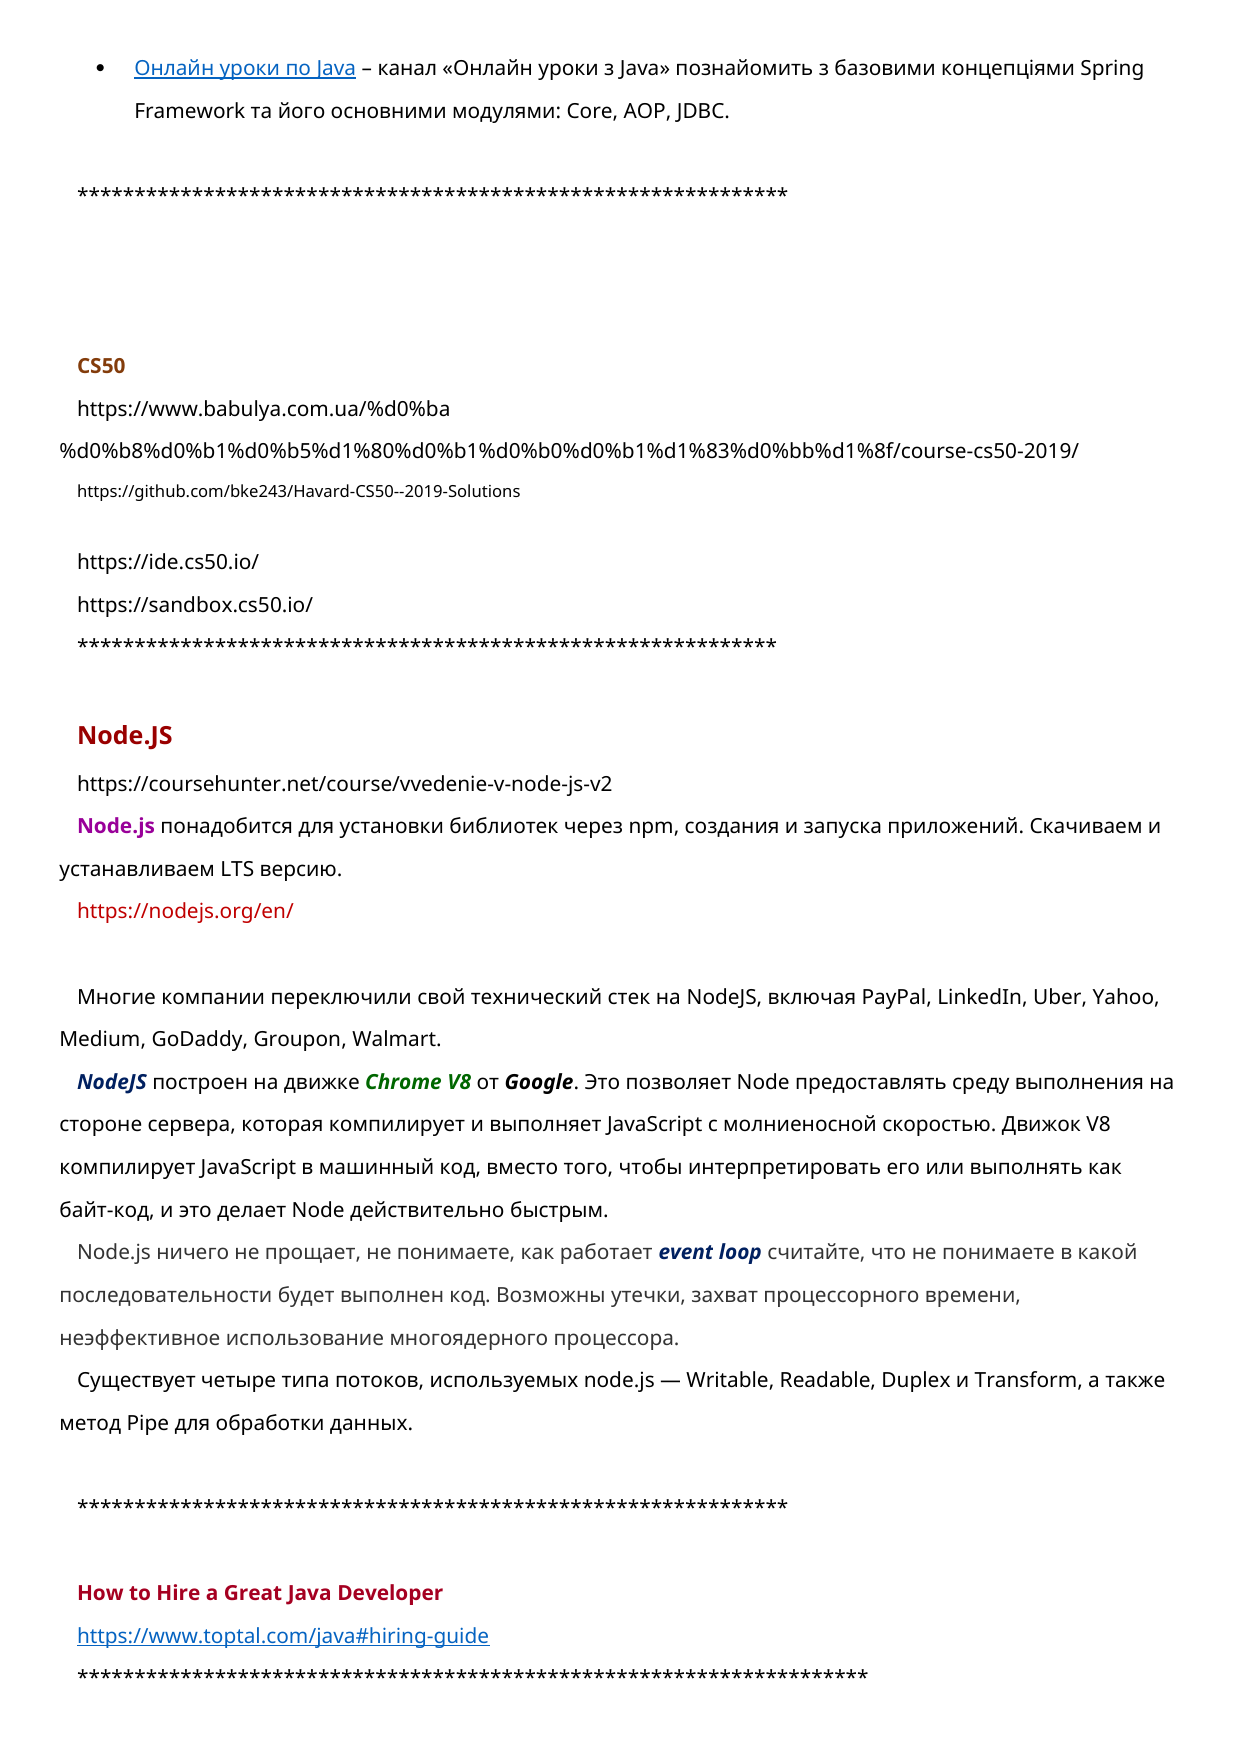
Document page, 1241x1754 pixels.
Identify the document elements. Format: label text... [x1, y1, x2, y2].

text https://nodejs.org/en/ [59, 897, 1181, 925]
list Онлайн уроки по Java – канал «Онлайн уроки з Java» познайомить з базовими концепціями Spring Framework та його основними модулями: Core, AOP, JDBC. [97, 53, 1181, 124]
text https://github.com/bke243/Havard-CS50--2019-Solutions [59, 479, 1181, 502]
text ************************************************************* [59, 632, 1181, 661]
text https://www.toptal.com/java#hiring-guide [59, 1621, 1181, 1649]
text How to Hire a Great Java Developer [59, 1578, 1181, 1607]
text https://ide.cs50.io/ [59, 547, 1181, 576]
text Многие компании переключили свой технический стек на NodeJS, включая PayPal, LinkedIn, Uber, Yahoo, Medium, GoDaddy, Groupon, Walmart. [59, 982, 1181, 1053]
text https://coursehunter.net/course/vvedenie-v-node-js-v2 [59, 769, 1181, 797]
text CS50 [59, 351, 1181, 380]
text ************************************************************** [59, 1493, 1181, 1521]
text ************************************************************** [59, 181, 1181, 209]
text https://www.babulya.com.ua/%d0%ba%d0%b8%d0%b1%d0%b5%d1%80%d0%b1%d0%b0%d0%b1%d1%83%d0%bb%d1%8f/course-cs50-2019/ [59, 394, 1181, 465]
text Node.js понадобится для установки библиотек через npm, создания и запуска приложений. Скачиваем и устанавливаем LTS версию. [59, 811, 1181, 882]
text Существует четыре типа потоков, используемых node.js — Writable, Readable, Duplex и Transform, а также метод Pipe для обработки данных. [59, 1365, 1181, 1436]
text NodeJS построен на движке Chrome V8 от Google. Это позволяет Node предоставлять среду выполнения на стороне сервера, которая компилирует и выполняет JavaScript с молниеносной скоростью. Движок V8 компилирует JavaScript в машинный код, вместо того, чтобы интерпретировать его или выполнять как байт-код, и это делает Node действительно быстрым. [59, 1067, 1181, 1223]
text Node.JS [59, 718, 1181, 752]
text ********************************************************************* [59, 1663, 1181, 1692]
text Node.js ничего не прощает, не понимаете, как работает event loop считайте, что не понимаете в какой последовательности будет выполнен код. Возможны утечки, захват процессорного времени, неэффективное использование многоядерного процессора. [59, 1237, 1181, 1351]
text https://sandbox.cs50.io/ [59, 590, 1181, 618]
